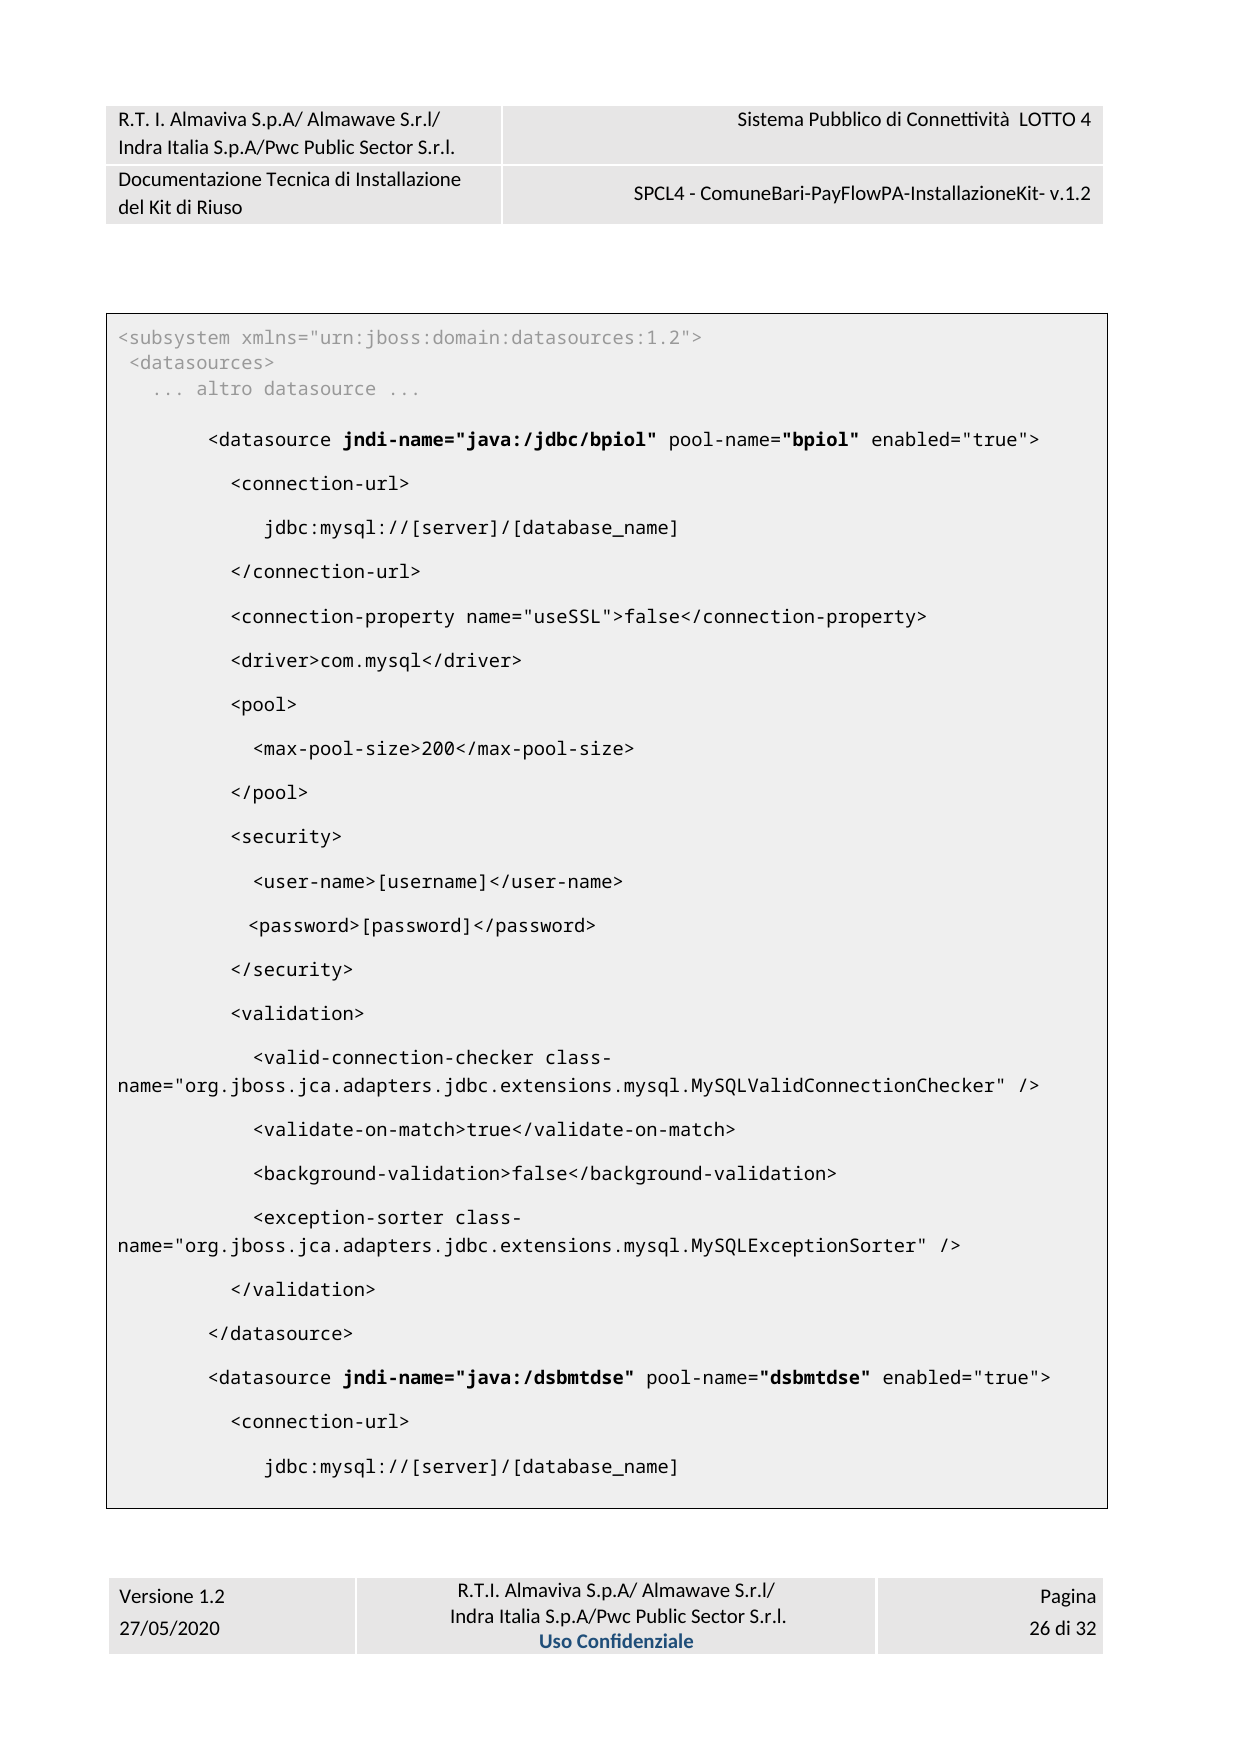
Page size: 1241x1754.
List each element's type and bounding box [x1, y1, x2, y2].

table_header [107, 314, 1107, 1508]
